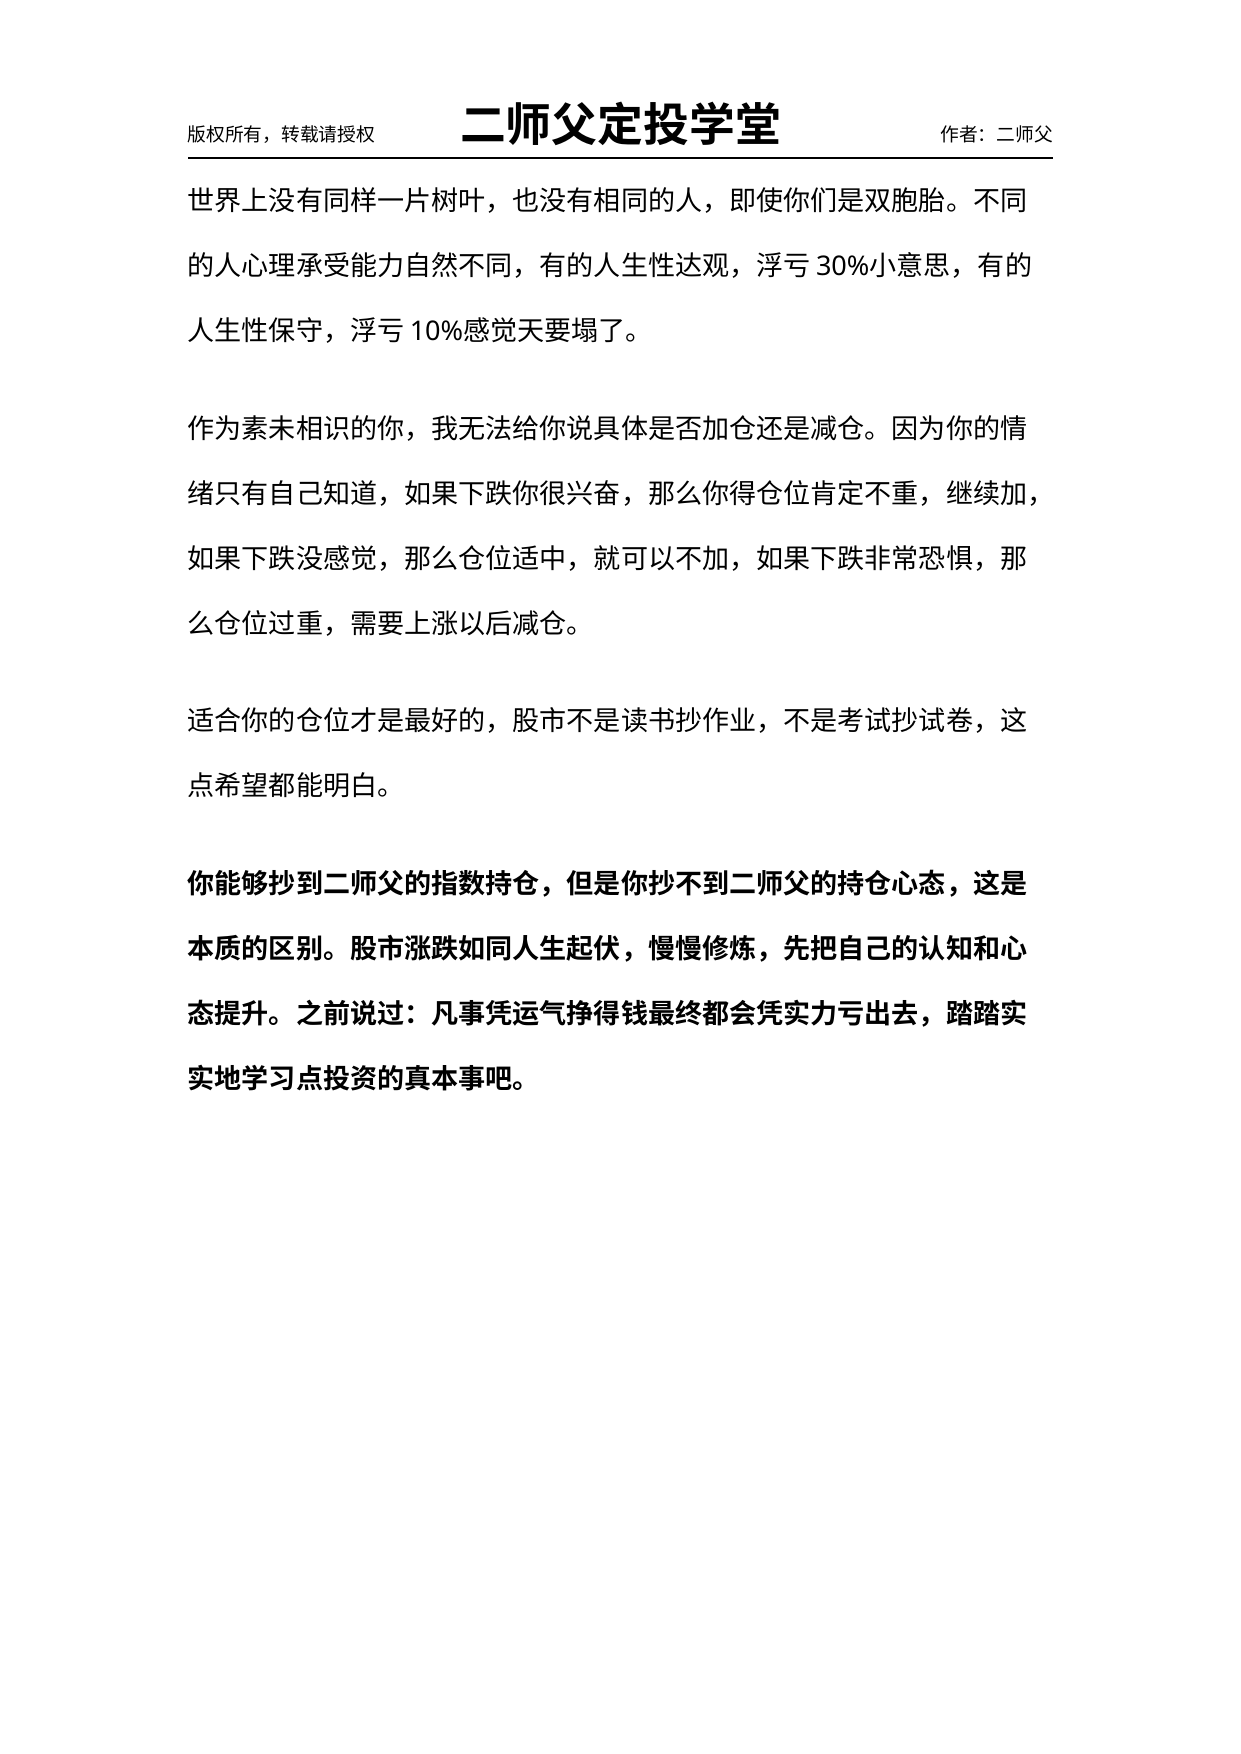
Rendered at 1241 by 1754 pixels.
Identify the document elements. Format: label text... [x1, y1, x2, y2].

list 世界上没有同样一片树叶，也没有相同的人，即使你们是双胞胎。不同的人心理承受能力自然不同，有的人生性达观，浮亏30%小意思，有的人生性保守，浮亏10%感觉天要塌了。 [187, 166, 1053, 361]
list 你能够抄到二师父的指数持仓，但是你抄不到二师父的持仓心态，这是本质的区别。股市涨跌如同人生起伏，慢慢修炼，先把自己的认知和心态提升。之前说过：凡事凭运气挣得钱最终都会凭实力亏出去，踏踏实实地学习点投资的真本事吧。 [187, 849, 1053, 1109]
list 作为素未相识的你，我无法给你说具体是否加仓还是减仓。因为你的情绪只有自己知道，如果下跌你很兴奋，那么你得仓位肯定不重，继续加，如果下跌没感觉，那么仓位适中，就可以不加，如果下跌非常恐惧，那么仓位过重，需要上涨以后减仓。 [187, 394, 1053, 654]
list 适合你的仓位才是最好的，股市不是读书抄作业，不是考试抄试卷，这点希望都能明白。 [187, 686, 1053, 816]
